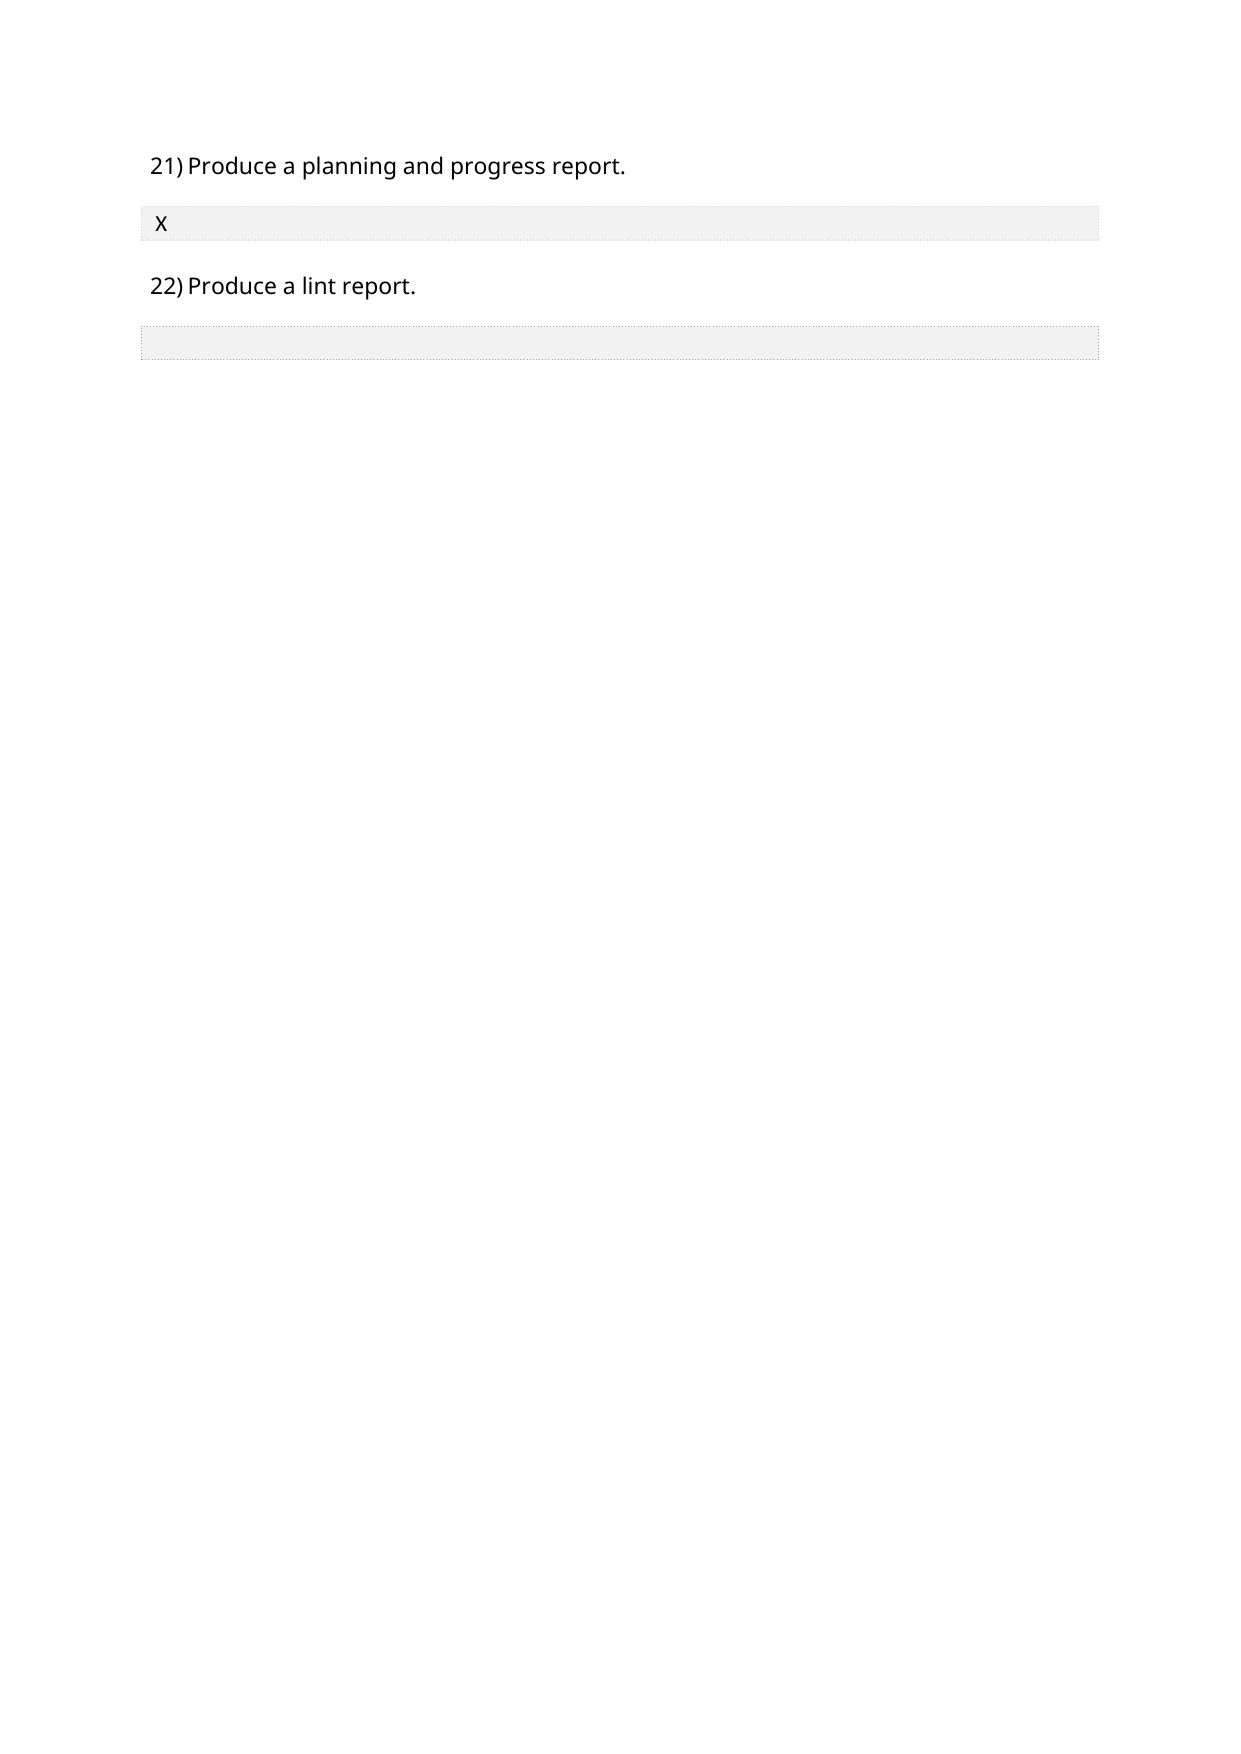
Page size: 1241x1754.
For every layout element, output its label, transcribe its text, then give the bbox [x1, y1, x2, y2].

list Produce a planning and progress report. [150, 150, 1090, 181]
list Produce a lint report. [150, 270, 1090, 301]
